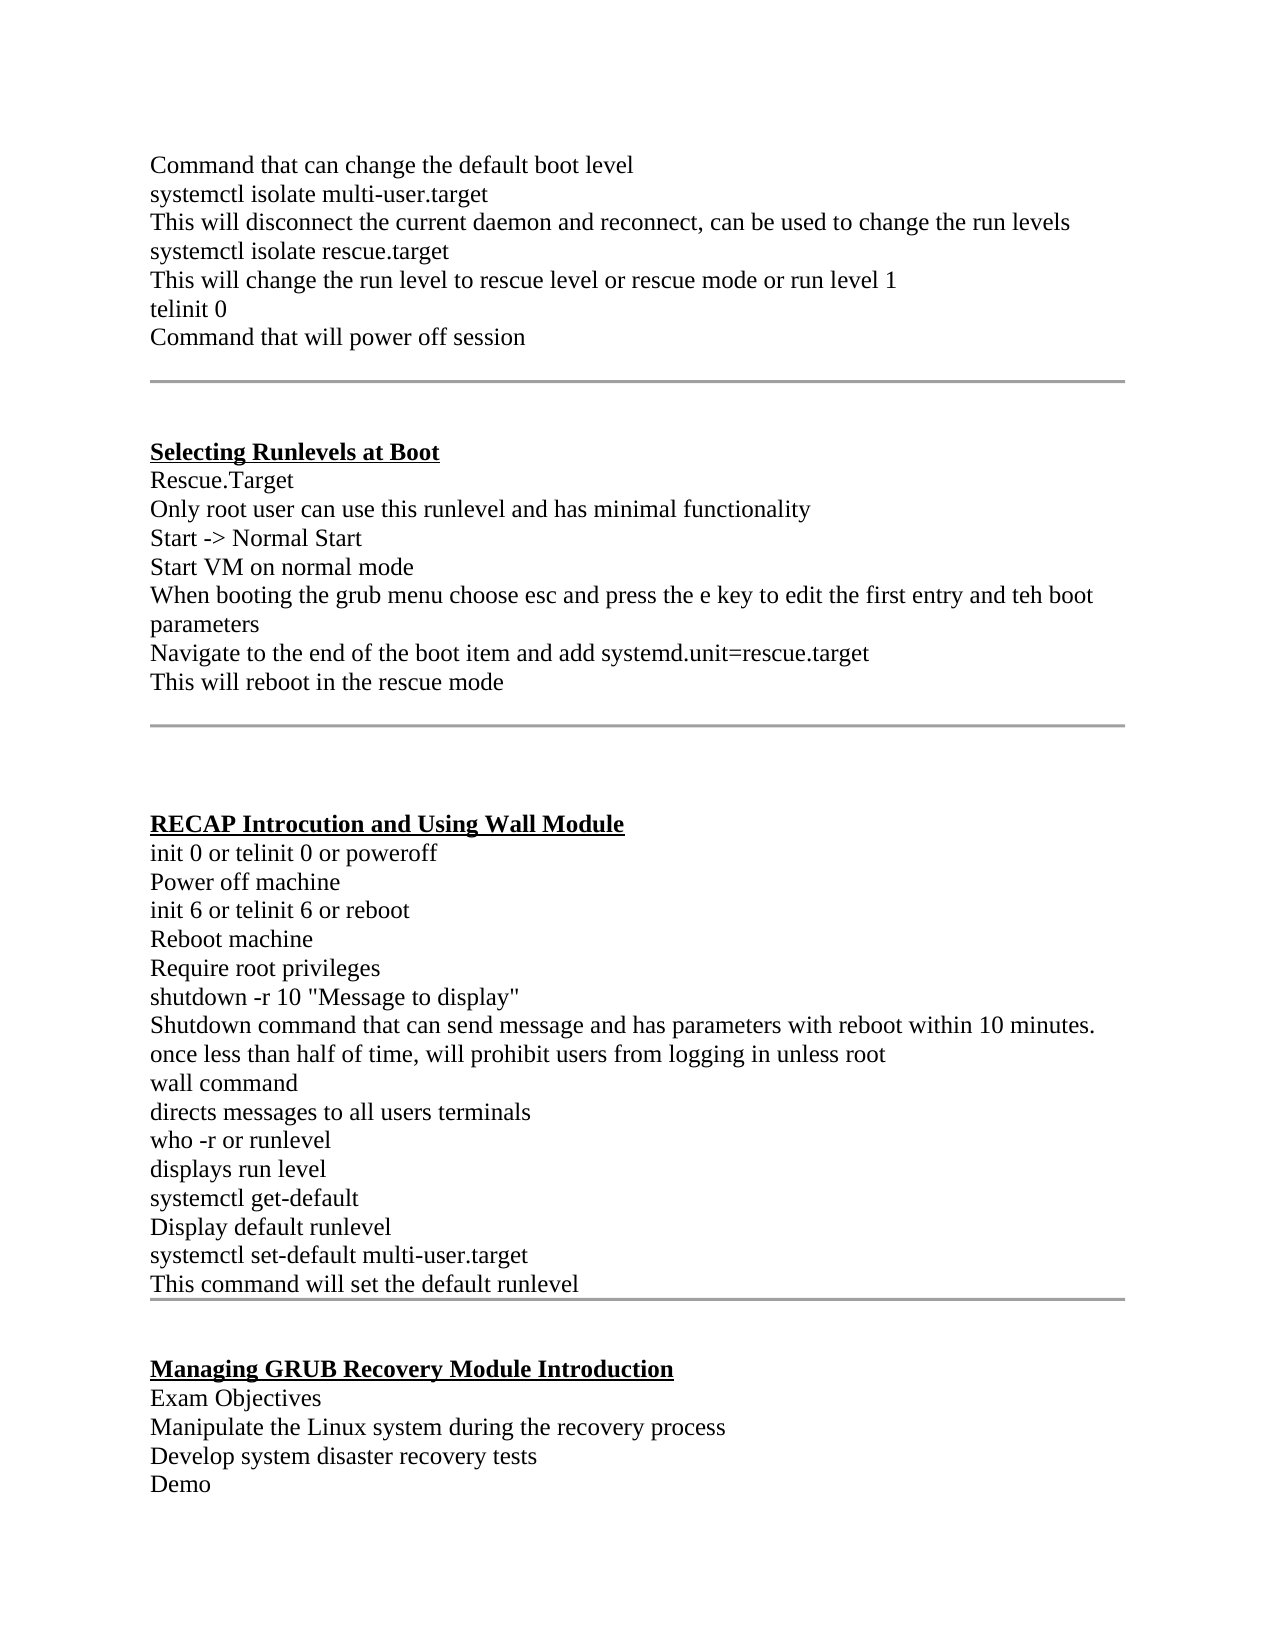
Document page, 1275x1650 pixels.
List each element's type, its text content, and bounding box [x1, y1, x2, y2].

text Only root user can use this runlevel and has minimal functionality [150, 494, 1125, 523]
text init 0 or telinit 0 or poweroff [150, 838, 1125, 867]
text This command will set the default runlevel [150, 1269, 1125, 1297]
text This will change the run level to rescue level or rescue mode or run level 1 [150, 265, 1125, 294]
text Manipulate the Linux system during the recovery process [150, 1412, 1125, 1441]
text Reboot machine [150, 924, 1125, 953]
text systemctl set-default multi-user.target [150, 1240, 1125, 1269]
text Navigate to the end of the boot item and add systemd.unit=rescue.target [150, 638, 1125, 667]
text Command that can change the default boot level [150, 150, 1125, 179]
text Managing GRUB Recovery Module Introduction [150, 1354, 1125, 1383]
text systemctl get-default [150, 1183, 1125, 1212]
text directs messages to all users terminals [150, 1097, 1125, 1125]
text Require root privileges [150, 953, 1125, 982]
text Shutdown command that can send message and has parameters with reboot within 10 minutes. once less than half of time, will prohibit users from logging in unless root [150, 1010, 1125, 1068]
text Start VM on normal mode [150, 552, 1125, 581]
text Demo [150, 1469, 1125, 1498]
text Exam Objectives [150, 1383, 1125, 1412]
text Power off machine [150, 867, 1125, 895]
text Command that will power off session [150, 322, 1125, 351]
text systemctl isolate multi-user.target [150, 179, 1125, 207]
text Display default runlevel [150, 1212, 1125, 1240]
text who -r or runlevel [150, 1125, 1125, 1154]
text wall command [150, 1068, 1125, 1097]
text telinit 0 [150, 294, 1125, 322]
text systemctl isolate rescue.target [150, 236, 1125, 265]
text displays run level [150, 1154, 1125, 1183]
text When booting the grub menu choose esc and press the e key to edit the first entry and teh boot parameters [150, 581, 1125, 638]
text Start -> Normal Start [150, 523, 1125, 552]
text Selecting Runlevels at Boot [150, 437, 1125, 466]
text Develop system disaster recovery tests [150, 1441, 1125, 1469]
text RECAP Introcution and Using Wall Module [150, 809, 1125, 838]
text Rescue.Target [150, 466, 1125, 494]
text init 6 or telinit 6 or reboot [150, 895, 1125, 924]
text shutdown -r 10 "Message to display" [150, 982, 1125, 1010]
text This will disconnect the current daemon and reconnect, can be used to change the run levels [150, 207, 1125, 236]
text This will reboot in the rescue mode [150, 667, 1125, 696]
